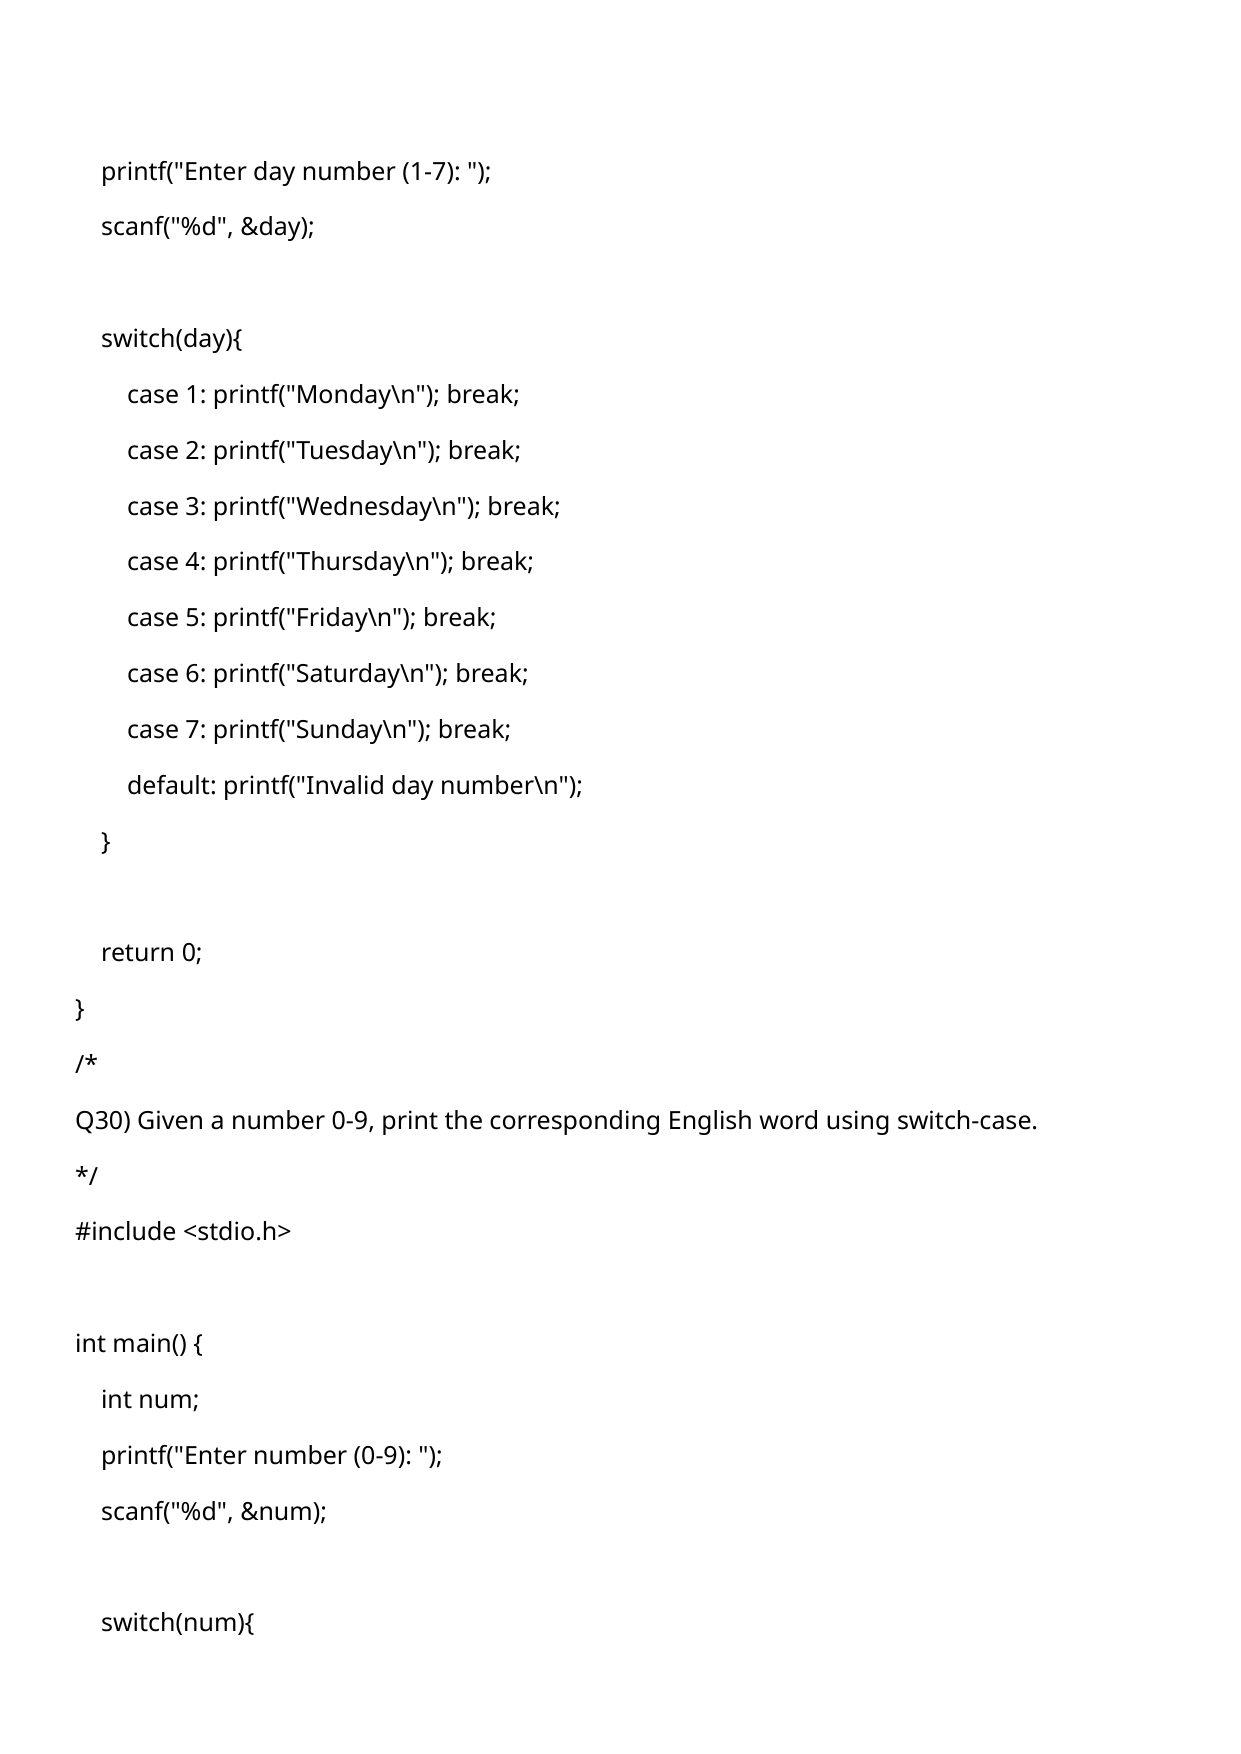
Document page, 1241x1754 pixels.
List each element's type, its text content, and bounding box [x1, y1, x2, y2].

text case 6: printf("Saturday\n"); break; [75, 656, 1165, 690]
text switch(num){ [75, 1605, 1165, 1639]
text case 5: printf("Friday\n"); break; [75, 600, 1165, 634]
text scanf("%d", &day); [75, 209, 1165, 243]
text printf("Enter number (0-9): "); [75, 1437, 1165, 1471]
text Q30) Given a number 0-9, print the corresponding English word using switch-case. [75, 1102, 1165, 1136]
text return 0; [75, 935, 1165, 969]
text /* [75, 1047, 1165, 1081]
text } [75, 991, 1165, 1025]
text printf("Enter day number (1-7): "); [75, 153, 1165, 187]
text default: printf("Invalid day number\n"); [75, 767, 1165, 801]
text int main() { [75, 1326, 1165, 1360]
text int num; [75, 1382, 1165, 1416]
text case 4: printf("Thursday\n"); break; [75, 544, 1165, 578]
text */ [75, 1158, 1165, 1192]
text scanf("%d", &num); [75, 1493, 1165, 1527]
text case 7: printf("Sunday\n"); break; [75, 712, 1165, 746]
text } [75, 823, 1165, 857]
text case 1: printf("Monday\n"); break; [75, 377, 1165, 411]
text #include <stdio.h> [75, 1214, 1165, 1248]
text switch(day){ [75, 321, 1165, 355]
text case 2: printf("Tuesday\n"); break; [75, 432, 1165, 466]
text case 3: printf("Wednesday\n"); break; [75, 488, 1165, 522]
